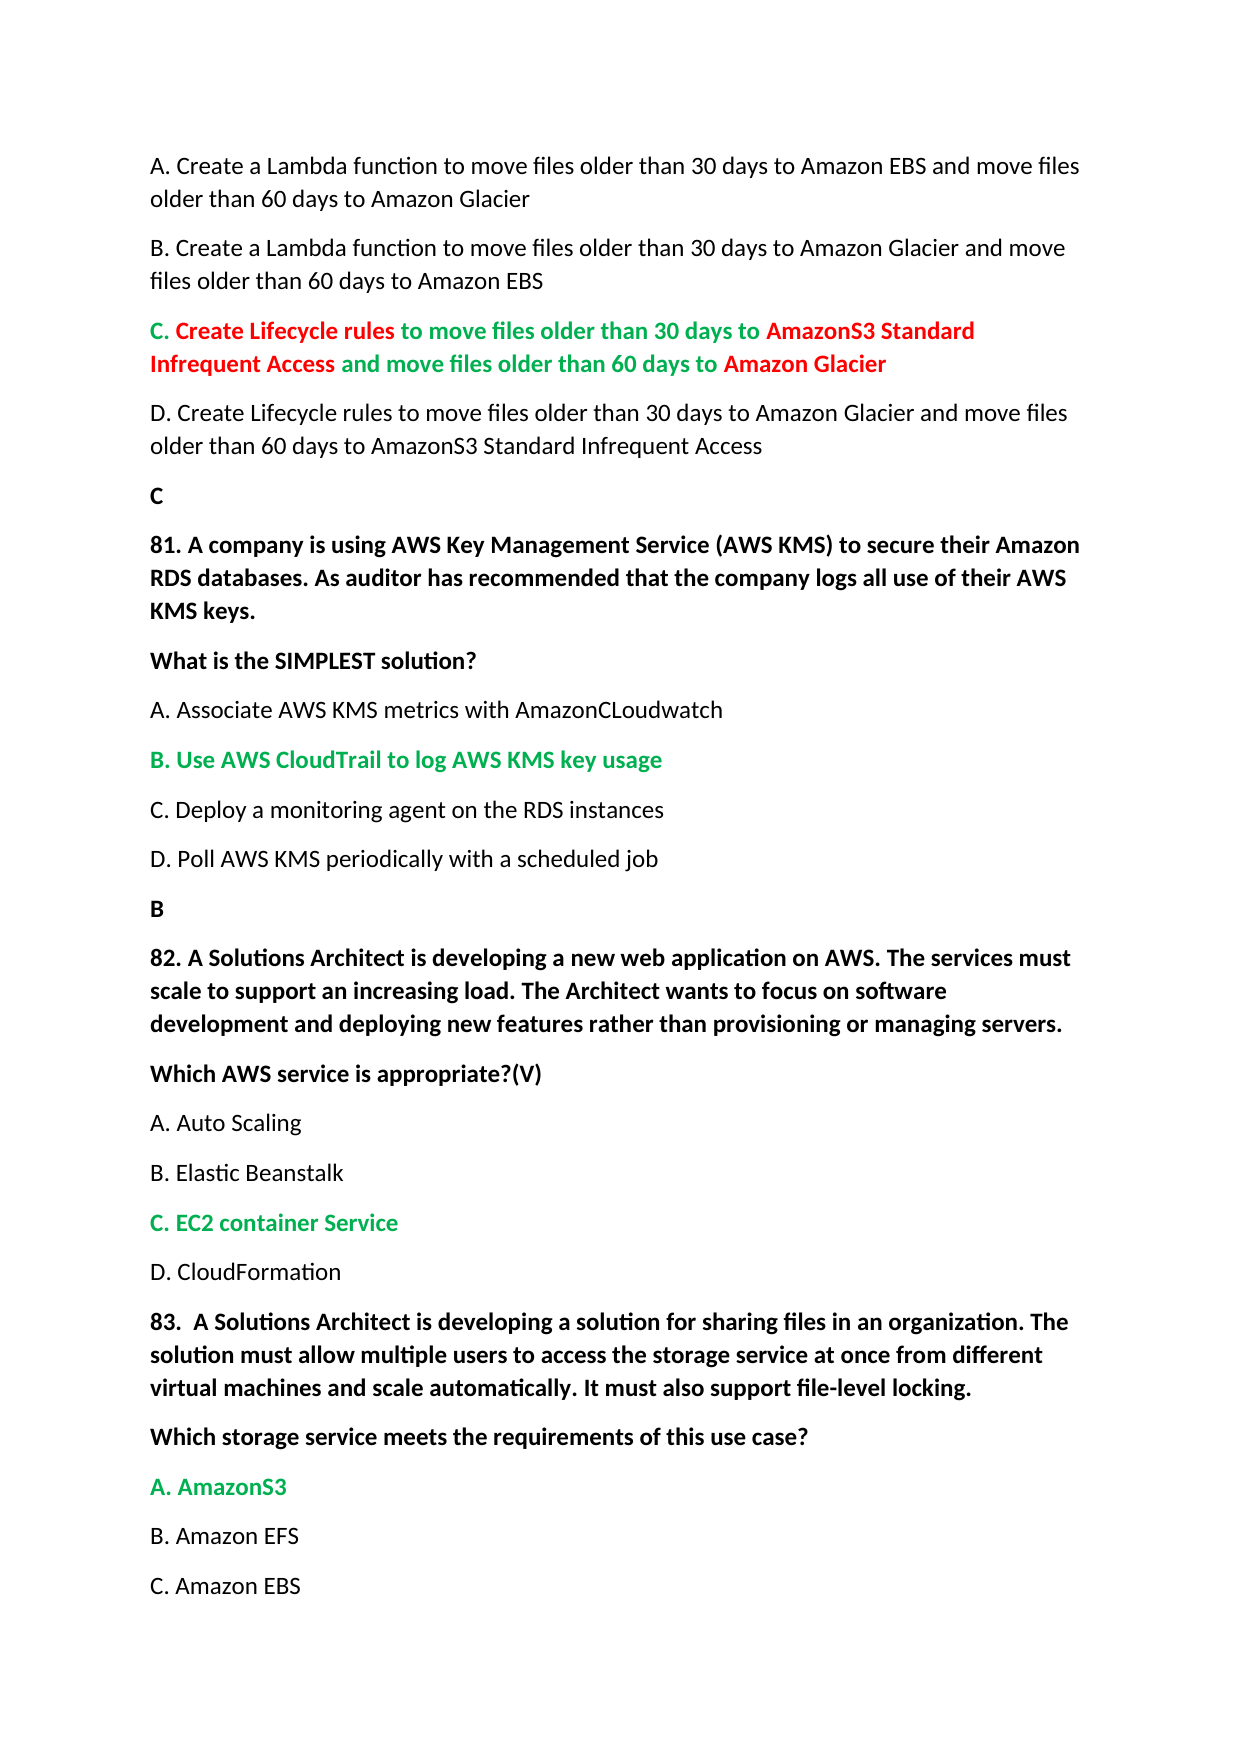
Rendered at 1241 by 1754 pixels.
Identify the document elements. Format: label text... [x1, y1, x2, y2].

text C. Create Lifecycle rules to move files older than 30 days to AmazonS3 Standard Infrequent Access and move files older than 60 days to Amazon Glacier [150, 315, 1090, 378]
text A. Associate AWS KMS metrics with AmazonCLoudwatch [150, 694, 1090, 725]
text C. EC2 container Service [150, 1207, 1090, 1237]
text 83. A Solutions Architect is developing a solution for sharing files in an organization. The solution must allow multiple users to access the storage service at once from different virtual machines and scale automatically. It must also support file-level locking. [150, 1306, 1090, 1402]
text B. Create a Lambda function to move files older than 30 days to Amazon Glacier and move files older than 60 days to Amazon EBS [150, 232, 1090, 296]
text B [150, 893, 1090, 923]
text C. Deploy a monitoring agent on the RDS instances [150, 794, 1090, 824]
text 82. A Solutions Architect is developing a new web application on AWS. The services must scale to support an increasing load. The Architect wants to focus on software development and deploying new features rather than provisioning or managing servers. [150, 942, 1090, 1039]
text What is the SIMPLEST solution? [150, 645, 1090, 676]
text A. Create a Lambda function to move files older than 30 days to Amazon EBS and move files older than 60 days to Amazon Glacier [150, 150, 1090, 213]
text D. Poll AWS KMS periodically with a scheduled job [150, 843, 1090, 874]
text C. Amazon EBS [150, 1570, 1090, 1601]
text 81. A company is using AWS Key Management Service (AWS KMS) to secure their Amazon RDS databases. As auditor has recommended that the company logs all use of their AWS KMS keys. [150, 529, 1090, 626]
text Which AWS service is appropriate?(V) [150, 1058, 1090, 1088]
text B. Elastic Beanstalk [150, 1157, 1090, 1188]
text B. Use AWS CloudTrail to log AWS KMS key usage [150, 744, 1090, 775]
text A. Auto Scaling [150, 1107, 1090, 1138]
text Which storage service meets the requirements of this use case? [150, 1421, 1090, 1452]
text A. AmazonS3 [150, 1471, 1090, 1501]
text C [150, 480, 1090, 511]
text D. CloudFormation [150, 1256, 1090, 1287]
text B. Amazon EFS [150, 1520, 1090, 1551]
text D. Create Lifecycle rules to move files older than 30 days to Amazon Glacier and move files older than 60 days to AmazonS3 Standard Infrequent Access [150, 397, 1090, 461]
